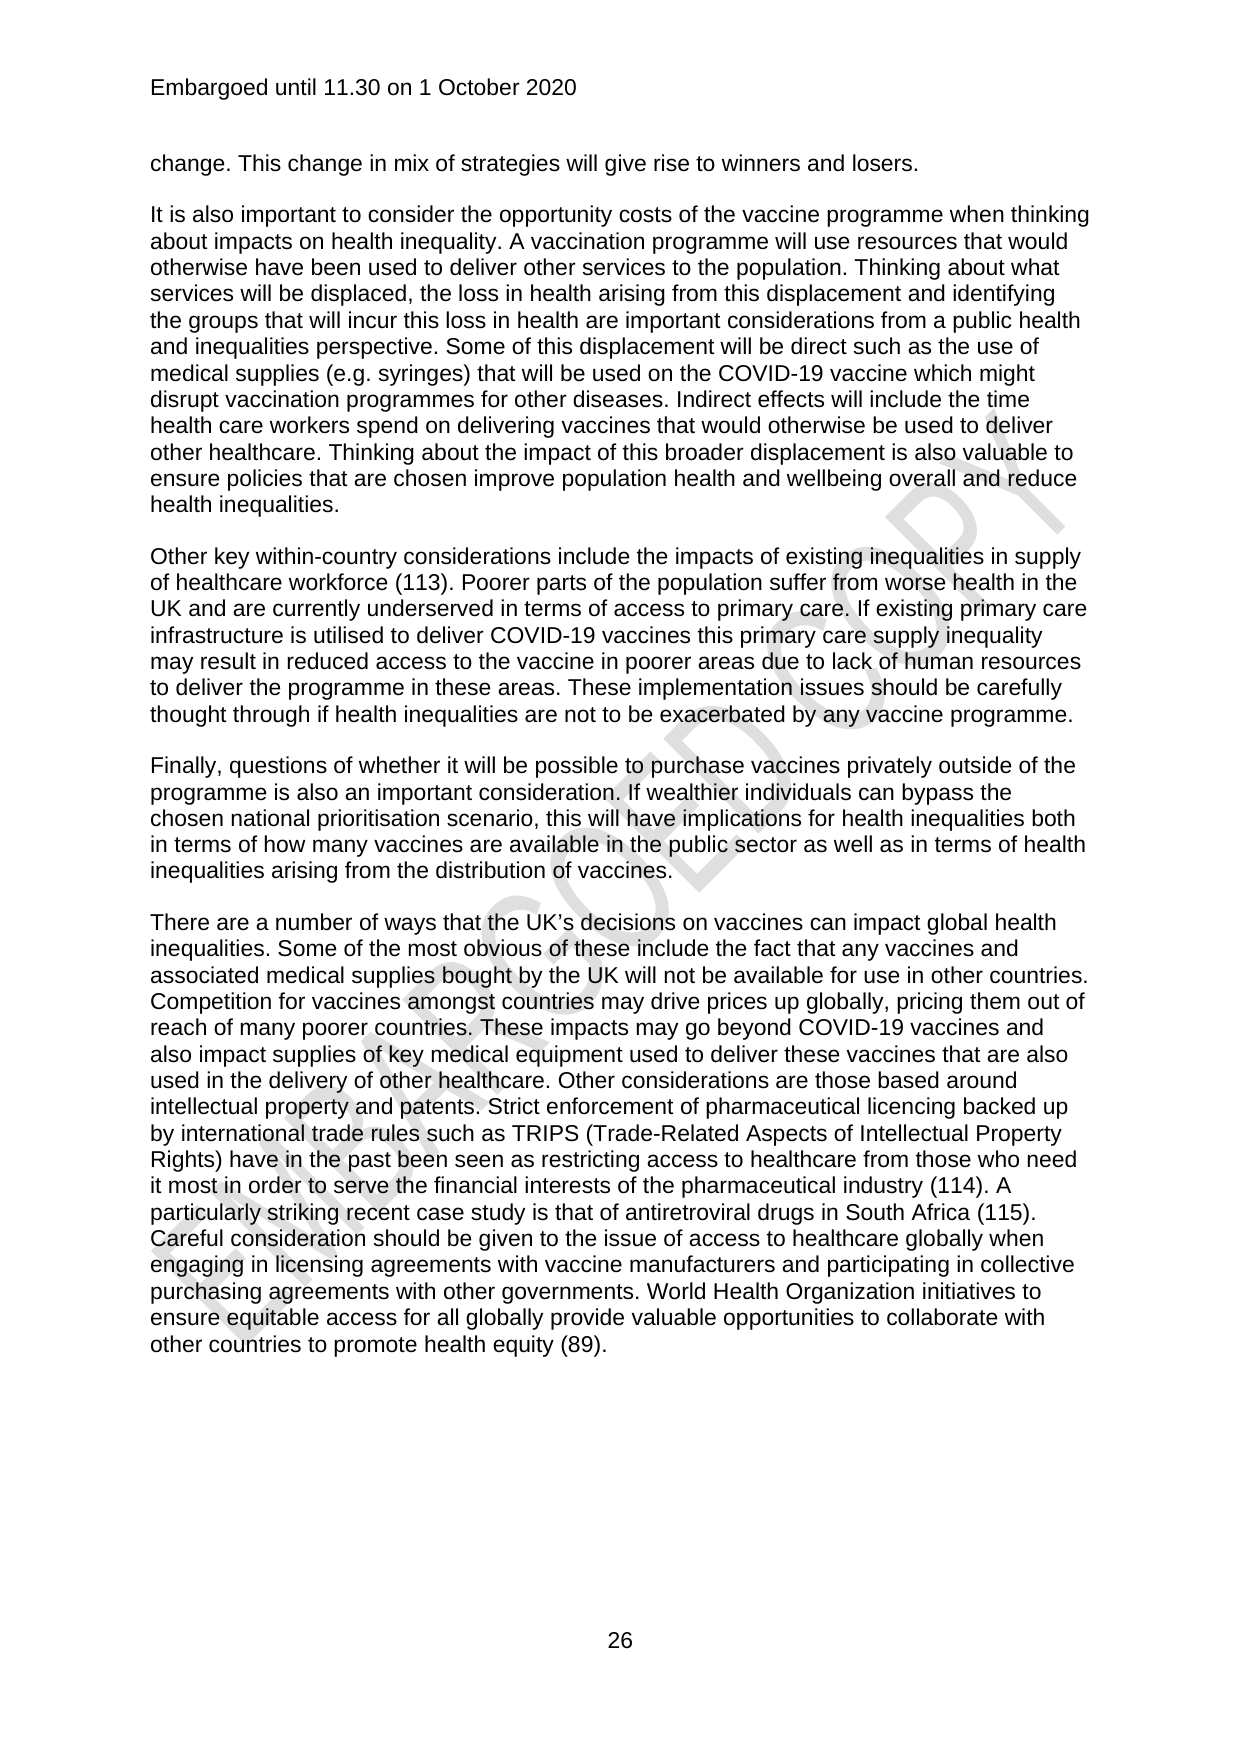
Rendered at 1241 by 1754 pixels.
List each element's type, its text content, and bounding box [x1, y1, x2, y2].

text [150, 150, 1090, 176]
text Other key within-country considerations include the impacts of existing inequalities in supply of healthcare workforce (113). Poorer parts of the population suffer from worse health in the UK and are currently underserved in terms of access to primary care. If existing primary care infrastructure is utilised to deliver COVID-19 vaccines this primary care supply inequality may result in reduced access to the vaccine in poorer areas due to lack of human resources to deliver the programme in these areas. These implementation issues should be carefully thought through if health inequalities are not to be exacerbated by any vaccine programme. [150, 543, 1090, 727]
text It is also important to consider the opportunity costs of the vaccine programme when thinking about impacts on health inequality. A vaccination programme will use resources that would otherwise have been used to deliver other services to the population. Thinking about what services will be displaced, the loss in health arising from this displacement and identifying the groups that will incur this loss in health are important considerations from a public health and inequalities perspective. Some of this displacement will be direct such as the use of medical supplies (e.g. syringes) that will be used on the COVID-19 vaccine which might disrupt vaccination programmes for other diseases. Indirect effects will include the time health care workers spend on delivering vaccines that would otherwise be used to deliver other healthcare. Thinking about the impact of this broader displacement is also valuable to ensure policies that are chosen improve population health and wellbeing overall and reduce health inequalities. [150, 201, 1090, 518]
text There are a number of ways that the UK’s decisions on vaccines can impact global health inequalities. Some of the most obvious of these include the fact that any vaccines and associated medical supplies bought by the UK will not be available for use in other countries. Competition for vaccines amongst countries may drive prices up globally, pricing them out of reach of many poorer countries. These impacts may go beyond COVID-19 vaccines and also impact supplies of key medical equipment used to deliver these vaccines that are also used in the delivery of other healthcare. Other considerations are those based around intellectual property and patents. Strict enforcement of pharmaceutical licencing backed up by international trade rules such as TRIPS (Trade-Related Aspects of Intellectual Property Rights) have in the past been seen as restricting access to healthcare from those who need it most in order to serve the financial interests of the pharmaceutical industry (114). A particularly striking recent case study is that of antiretroviral drugs in South Africa (115). Careful consideration should be given to the issue of access to healthcare globally when engaging in licensing agreements with vaccine manufacturers and participating in collective purchasing agreements with other governments. World Health Organization initiatives to ensure equitable access for all globally provide valuable opportunities to collaborate with other countries to promote health equity (89). [150, 909, 1090, 1357]
text Finally, questions of whether it will be possible to purchase vaccines privately outside of the programme is also an important consideration. If wealthier individuals can bypass the chosen national prioritisation scenario, this will have implications for health inequalities both in terms of how many vaccines are available in the public sector as well as in terms of health inequalities arising from the distribution of vaccines. [150, 752, 1090, 884]
